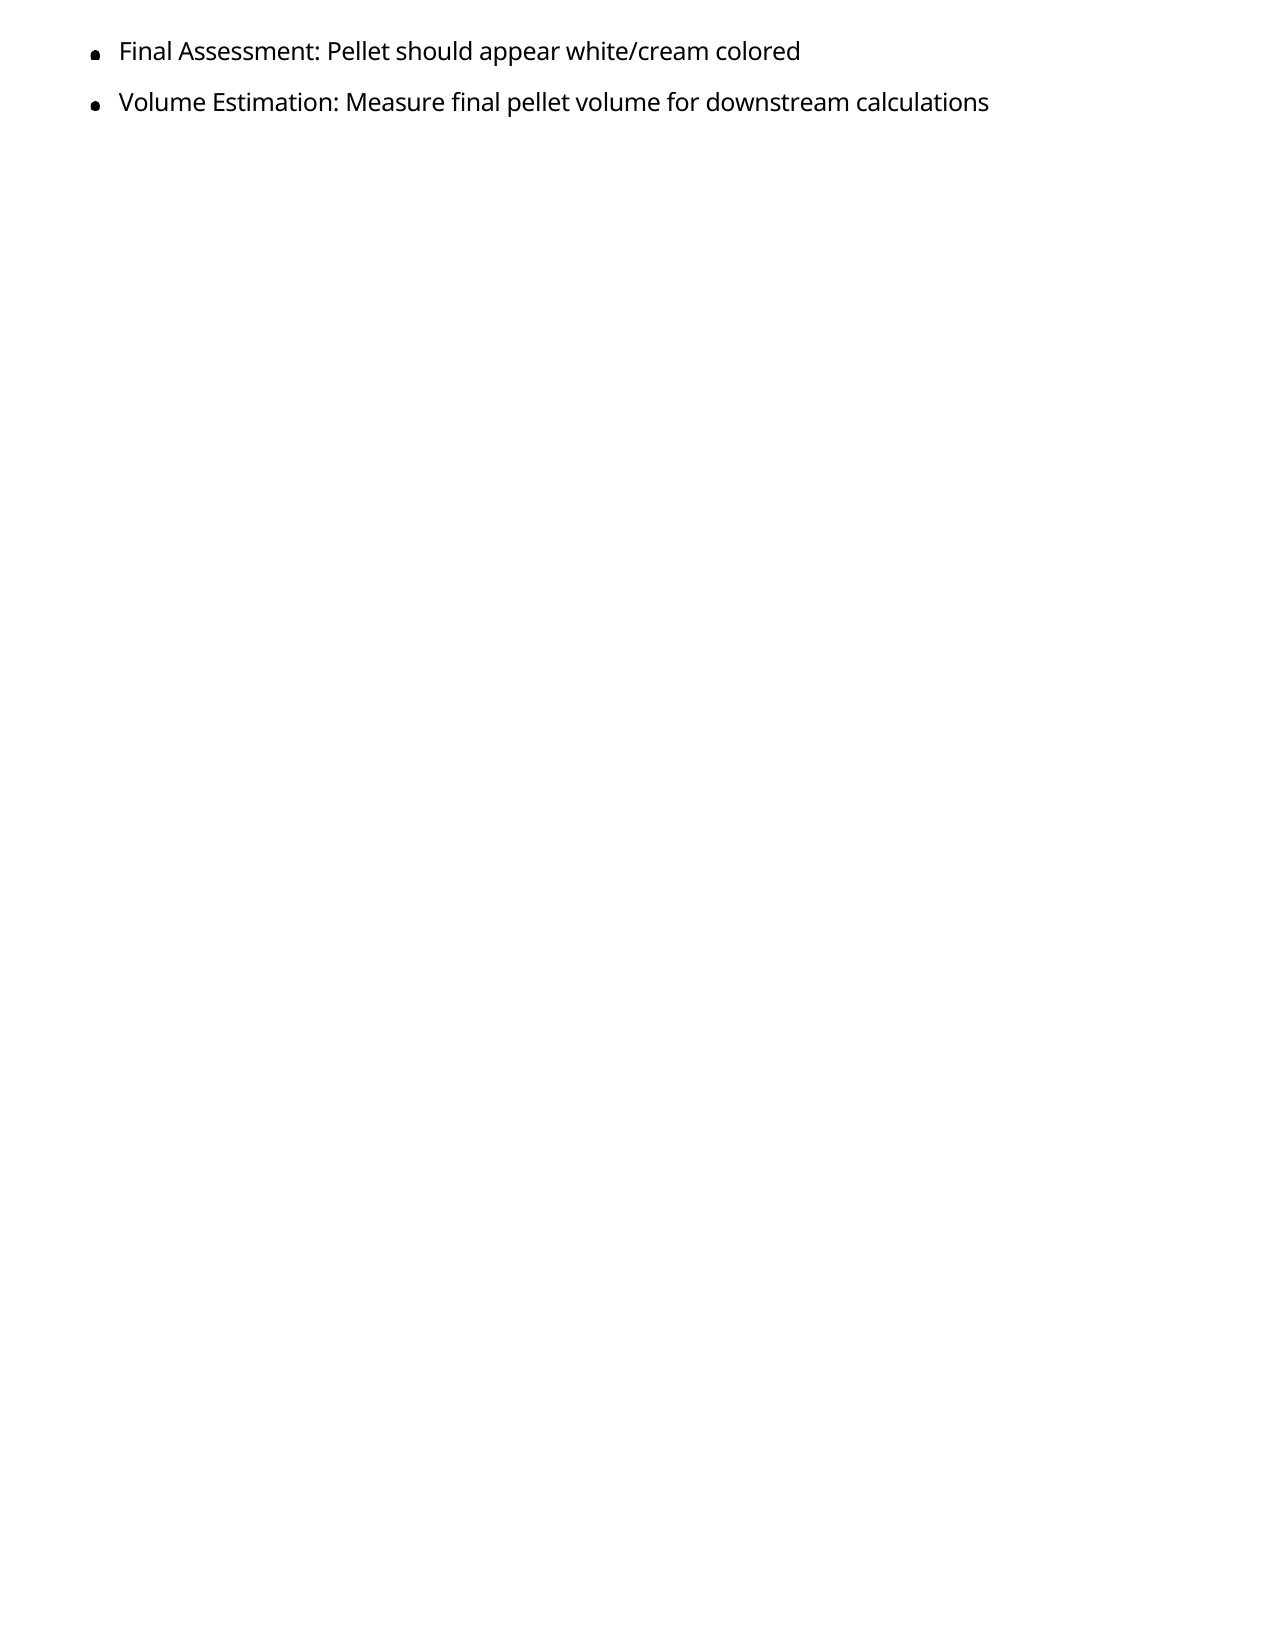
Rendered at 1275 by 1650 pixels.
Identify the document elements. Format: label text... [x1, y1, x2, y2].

picture [90, 101, 100, 111]
text Volume Estimation: Measure final pellet volume for downstream calculations [91, 84, 1200, 118]
text Final Assessment: Pellet should appear white/cream colored [91, 33, 1200, 67]
picture [90, 50, 100, 60]
